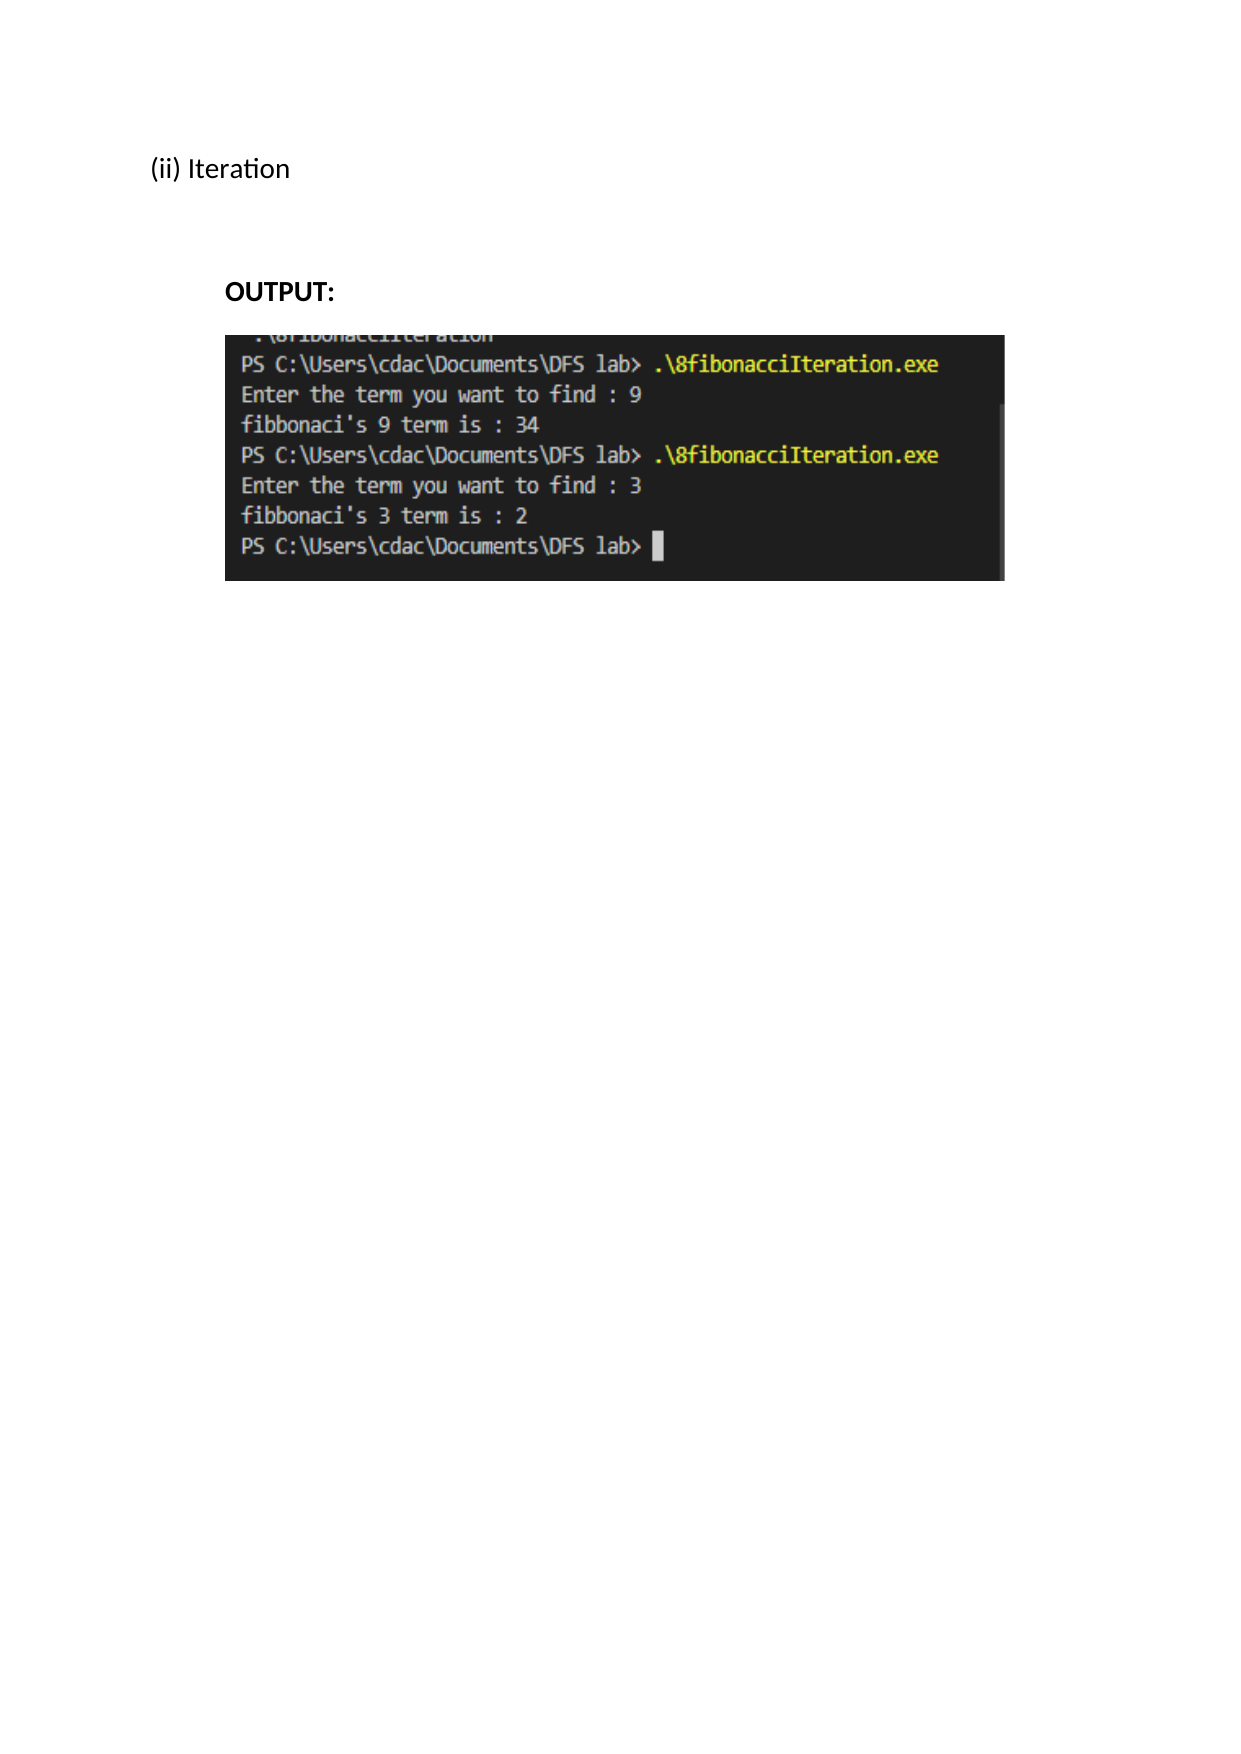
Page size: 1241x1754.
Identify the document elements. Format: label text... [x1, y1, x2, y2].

text OUTPUT: [150, 273, 1090, 309]
text (ii) Iteration [150, 150, 1090, 186]
picture [225, 335, 1005, 581]
